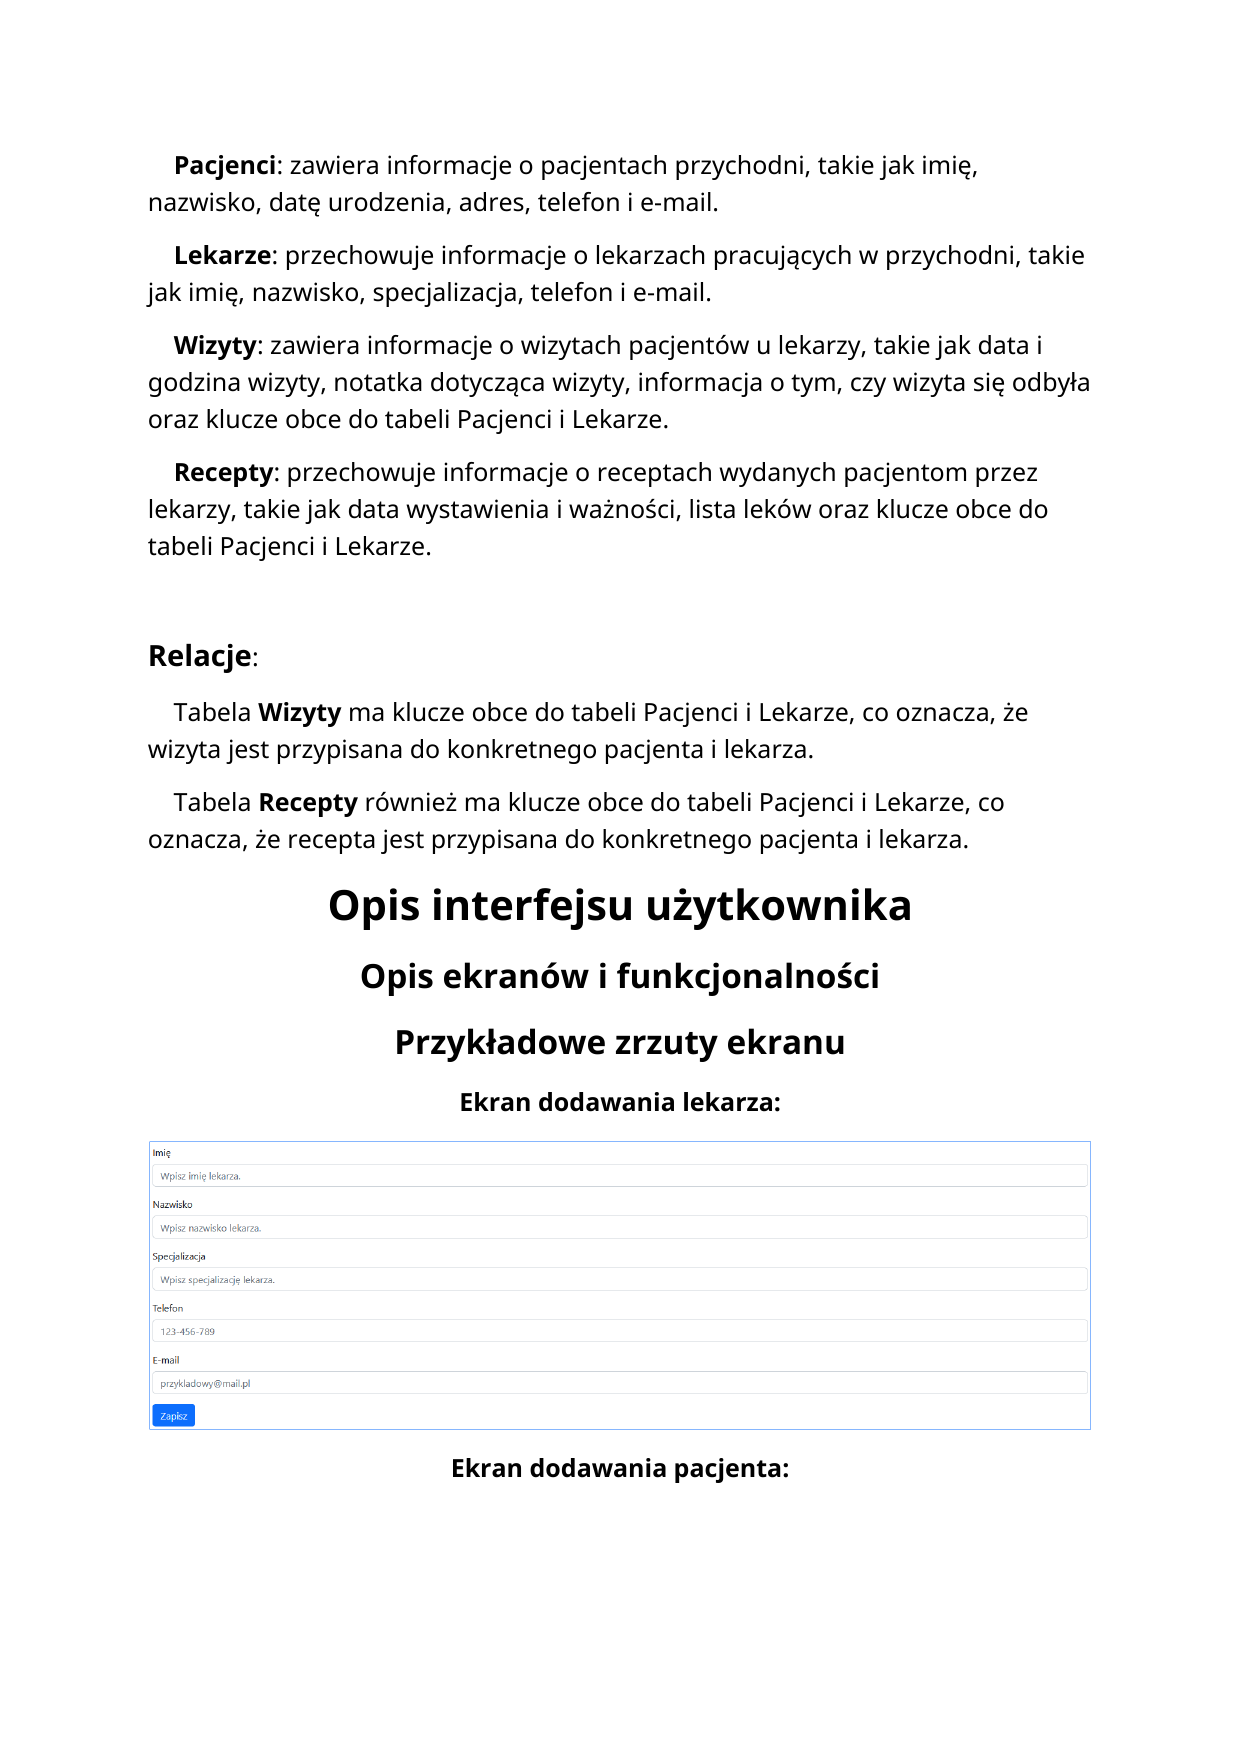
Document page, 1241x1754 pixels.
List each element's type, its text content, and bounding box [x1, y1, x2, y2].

text Lekarze: przechowuje informacje o lekarzach pracujących w przychodni, takie jak imię, nazwisko, specjalizacja, telefon i e-mail. [148, 238, 1093, 309]
text Wizyty: zawiera informacje o wizytach pacjentów u lekarzy, takie jak data i godzina wizyty, notatka dotycząca wizyty, informacja o tym, czy wizyta się odbyła oraz klucze obce do tabeli Pacjenci i Lekarze. [148, 328, 1093, 436]
text Recepty: przechowuje informacje o receptach wydanych pacjentom przez lekarzy, takie jak data wystawienia i ważności, lista leków oraz klucze obce do tabeli Pacjenci i Lekarze. [148, 455, 1093, 563]
text Relacje: [148, 635, 1093, 675]
text Tabela Wizyty ma klucze obce do tabeli Pacjenci i Lekarze, co oznacza, że wizyta jest przypisana do konkretnego pacjenta i lekarza. [148, 695, 1093, 766]
text Tabela Recepty również ma klucze obce do tabeli Pacjenci i Lekarze, co oznacza, że recepta jest przypisana do konkretnego pacjenta i lekarza. [148, 785, 1093, 856]
text Przykładowe zrzuty ekranu [148, 1019, 1093, 1064]
text Opis ekranów i funkcjonalności [148, 953, 1093, 999]
text Ekran dodawania lekarza: [148, 1084, 1093, 1118]
text Ekran dodawania pacjenta: [148, 1451, 1093, 1485]
text Opis interfejsu użytkownika [148, 875, 1093, 932]
picture [147, 1137, 1093, 1433]
text Pacjenci: zawiera informacje o pacjentach przychodni, takie jak imię, nazwisko, datę urodzenia, adres, telefon i e-mail. [148, 148, 1093, 218]
